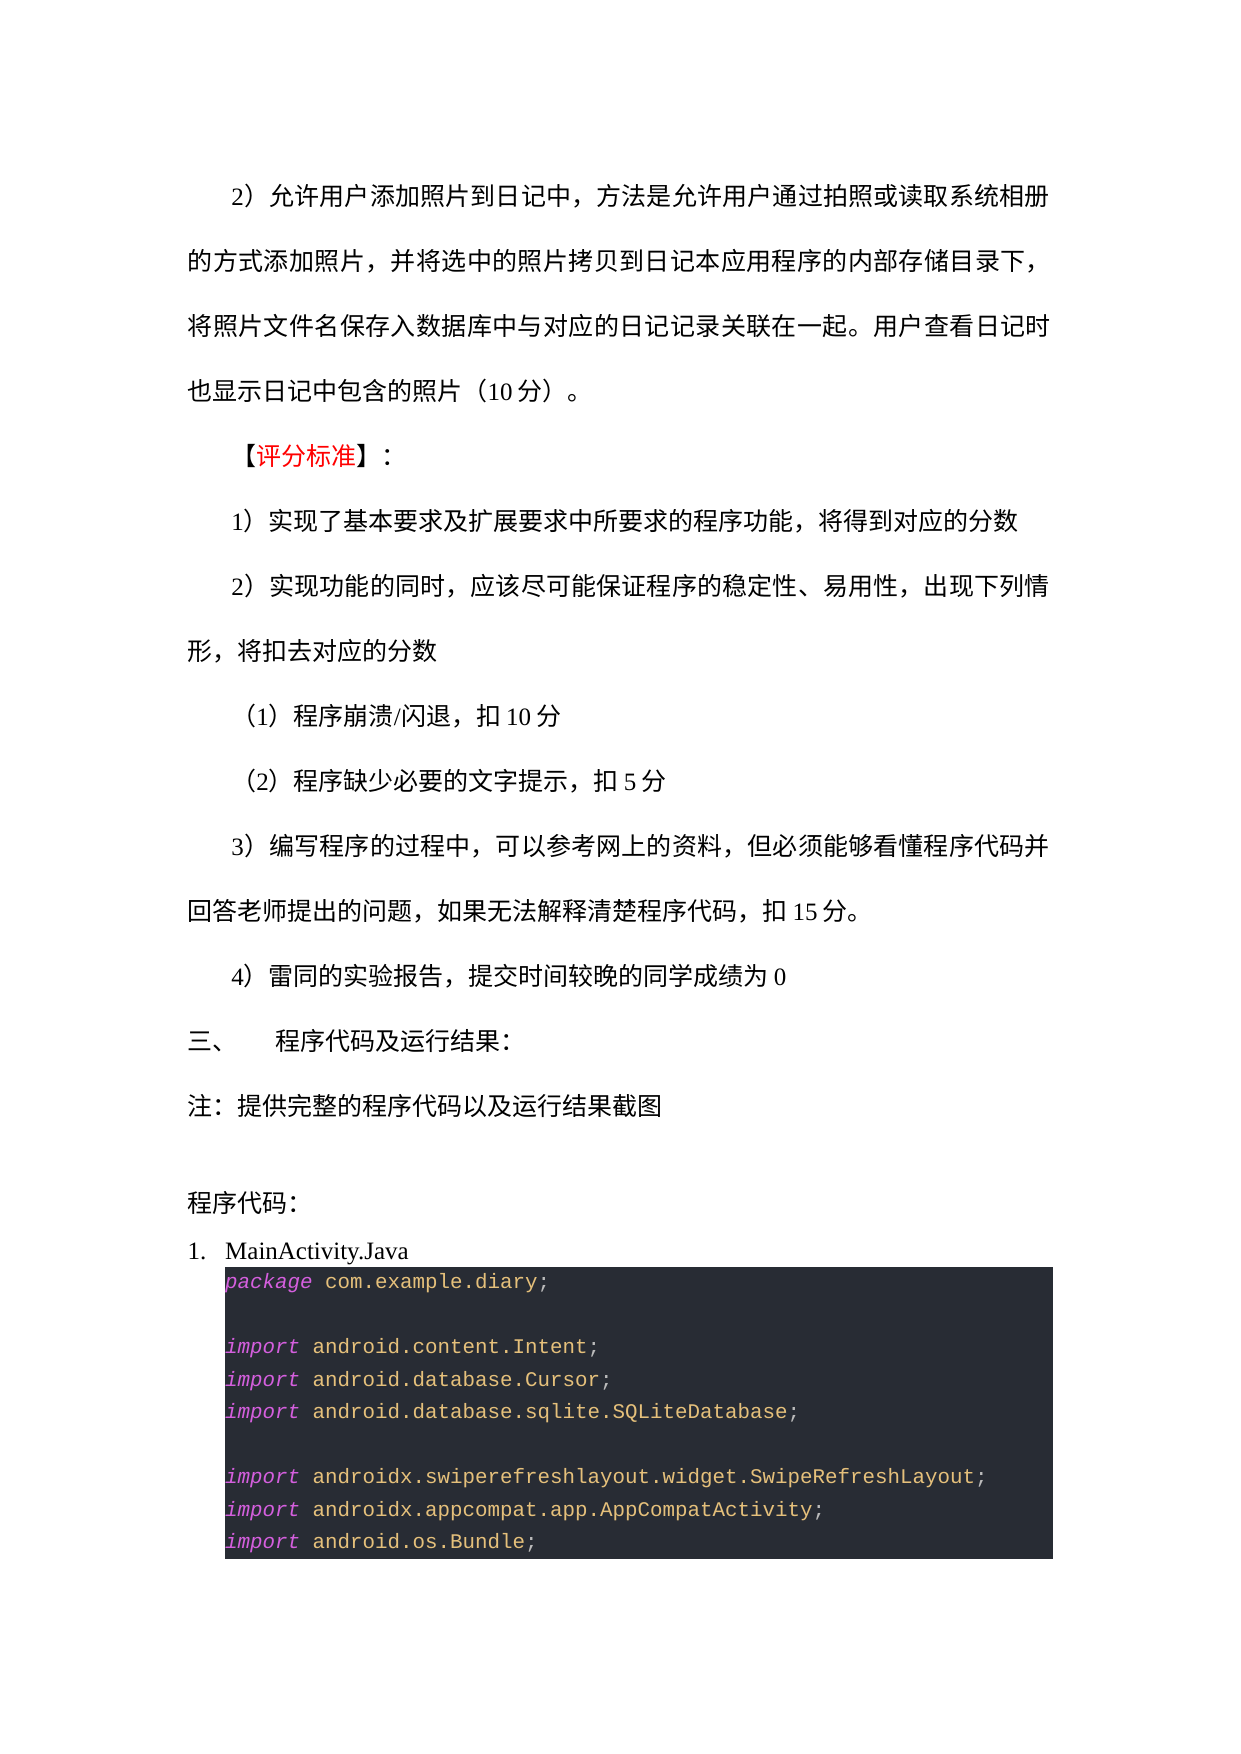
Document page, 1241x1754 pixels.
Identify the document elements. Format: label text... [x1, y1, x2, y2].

list 程序代码及运行结果： [187, 1007, 1053, 1072]
text （2）程序缺少必要的文字提示，扣5分 [187, 747, 1053, 812]
text 2）允许用户添加照片到日记中，方法是允许用户通过拍照或读取系统相册的方式添加照片，并将选中的照片拷贝到日记本应用程序的内部存储目录下，将照片文件名保存入数据库中与对应的日记记录关联在一起。用户查看日记时也显示日记中包含的照片（10分）。 [187, 162, 1053, 422]
text 2）实现功能的同时，应该尽可能保证程序的稳定性、易用性，出现下列情形，将扣去对应的分数 [187, 552, 1053, 682]
text 程序代码： [187, 1169, 1053, 1234]
text 【评分标准】： [187, 422, 1053, 487]
text 1）实现了基本要求及扩展要求中所要求的程序功能，将得到对应的分数 [187, 487, 1053, 552]
list MainActivity.Java [187, 1234, 1053, 1267]
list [225, 1267, 1053, 1559]
text 注：提供完整的程序代码以及运行结果截图 [187, 1072, 1053, 1137]
text （1）程序崩溃/闪退，扣10分 [187, 682, 1053, 747]
text 4）雷同的实验报告，提交时间较晚的同学成绩为0 [187, 942, 1053, 1007]
text 3）编写程序的过程中，可以参考网上的资料，但必须能够看懂程序代码并回答老师提出的问题，如果无法解释清楚程序代码，扣15分。 [187, 812, 1053, 942]
